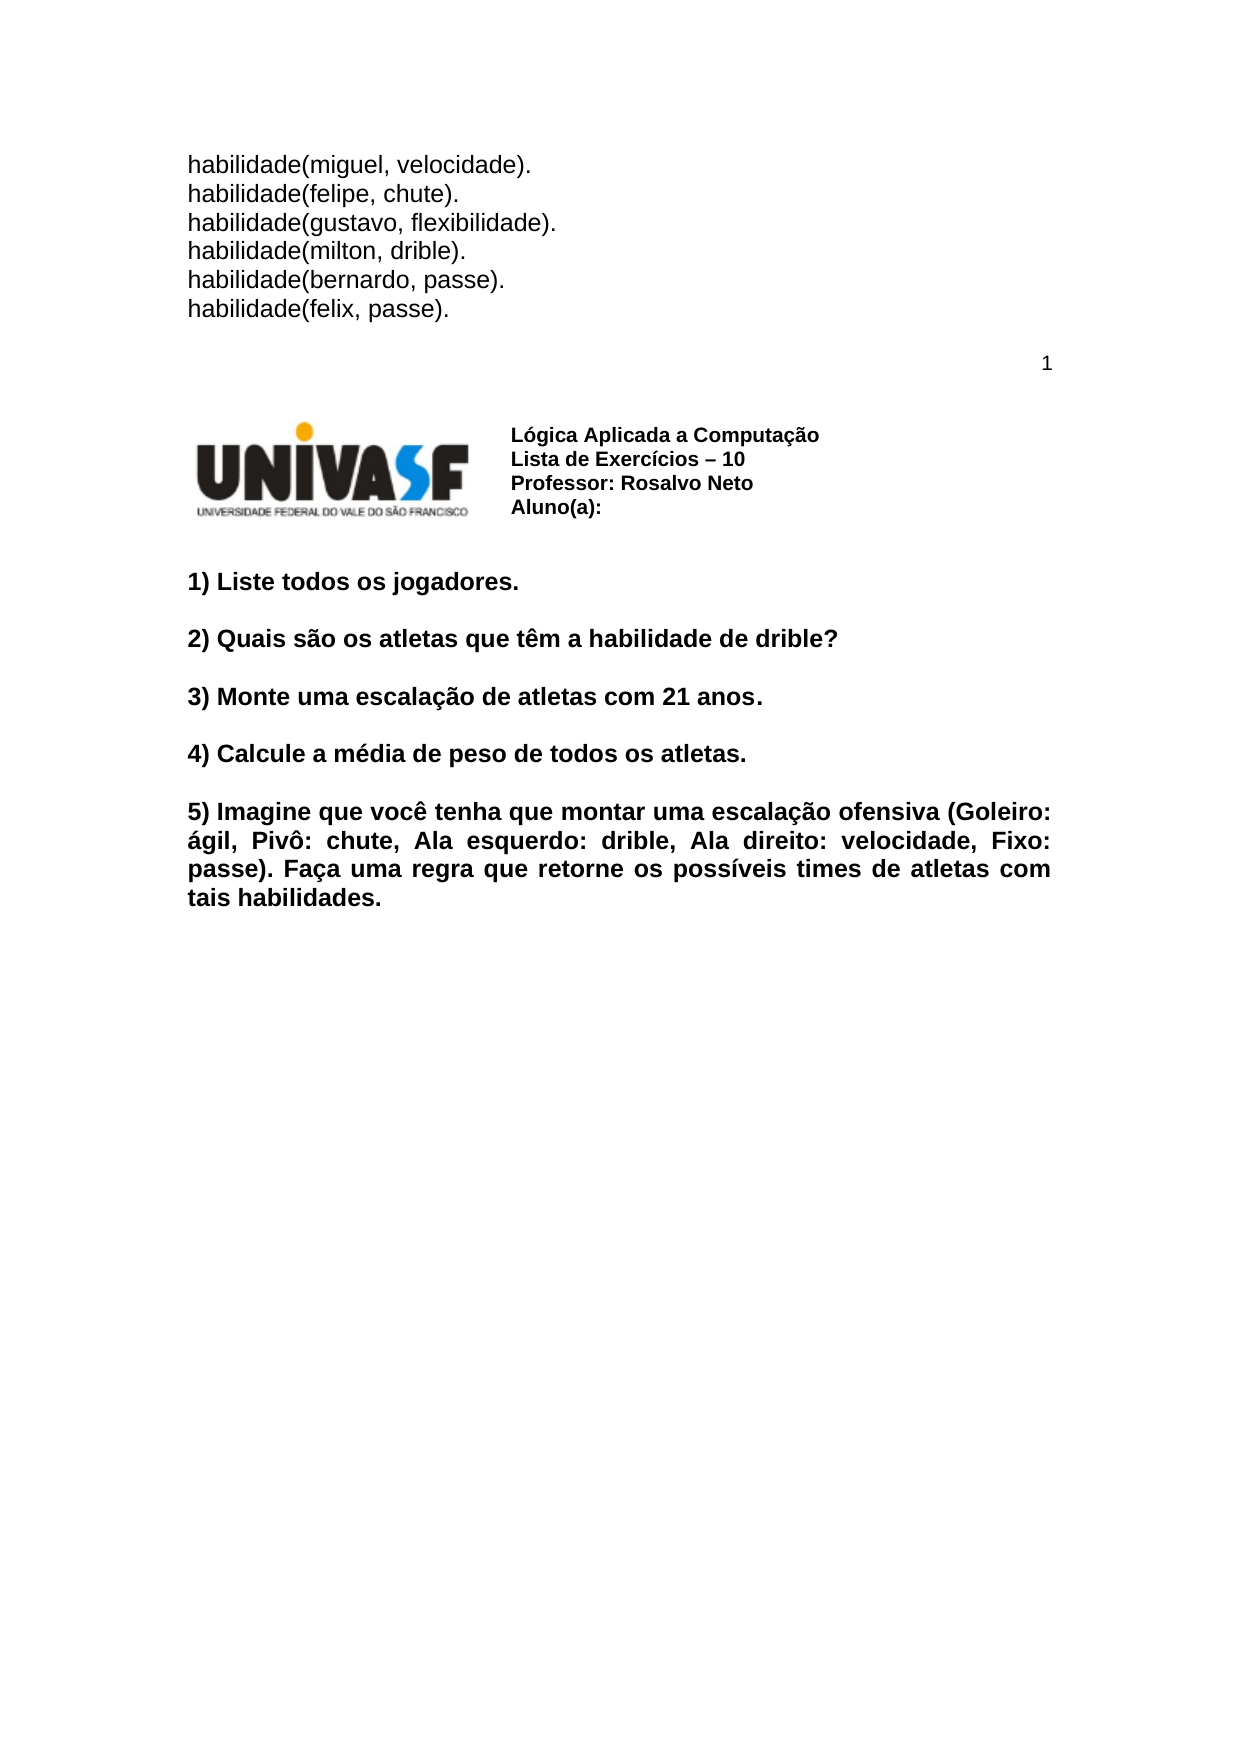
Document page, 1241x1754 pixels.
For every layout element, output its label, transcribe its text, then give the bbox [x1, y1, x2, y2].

list Calcule a média de peso de todos os atletas. [187, 739, 1053, 768]
list Imagine que você tenha que montar uma escalação ofensiva (Goleiro: ágil, Pivô: chute, Ala esquerdo: drible, Ala direito: velocidade, Fixo: passe). Faça uma regra que retorne os possíveis times de atletas com tais habilidades. [187, 797, 1053, 912]
text habilidade(felix, passe). [187, 294, 1053, 322]
text 1 [187, 351, 1053, 375]
list Liste todos os jogadores. [187, 567, 1053, 596]
text habilidade(bernardo, passe). [187, 265, 1053, 294]
list Monte uma escalação de atletas com 21 anos. [187, 682, 1053, 711]
list Quais são os atletas que têm a habilidade de drible? [187, 624, 1053, 653]
text Professor: Rosalvo Neto [492, 471, 1053, 495]
text Aluno(a): [492, 495, 1053, 519]
text Lista de Exercícios – 10 [492, 447, 1053, 471]
text habilidade(felipe, chute). [187, 179, 1053, 207]
text Lógica Aplicada a Computação [492, 423, 1053, 447]
picture [137, 375, 492, 546]
text habilidade(miguel, velocidade). [187, 150, 1053, 179]
text habilidade(milton, drible). [187, 236, 1053, 265]
text habilidade(gustavo, flexibilidade). [187, 207, 1053, 236]
